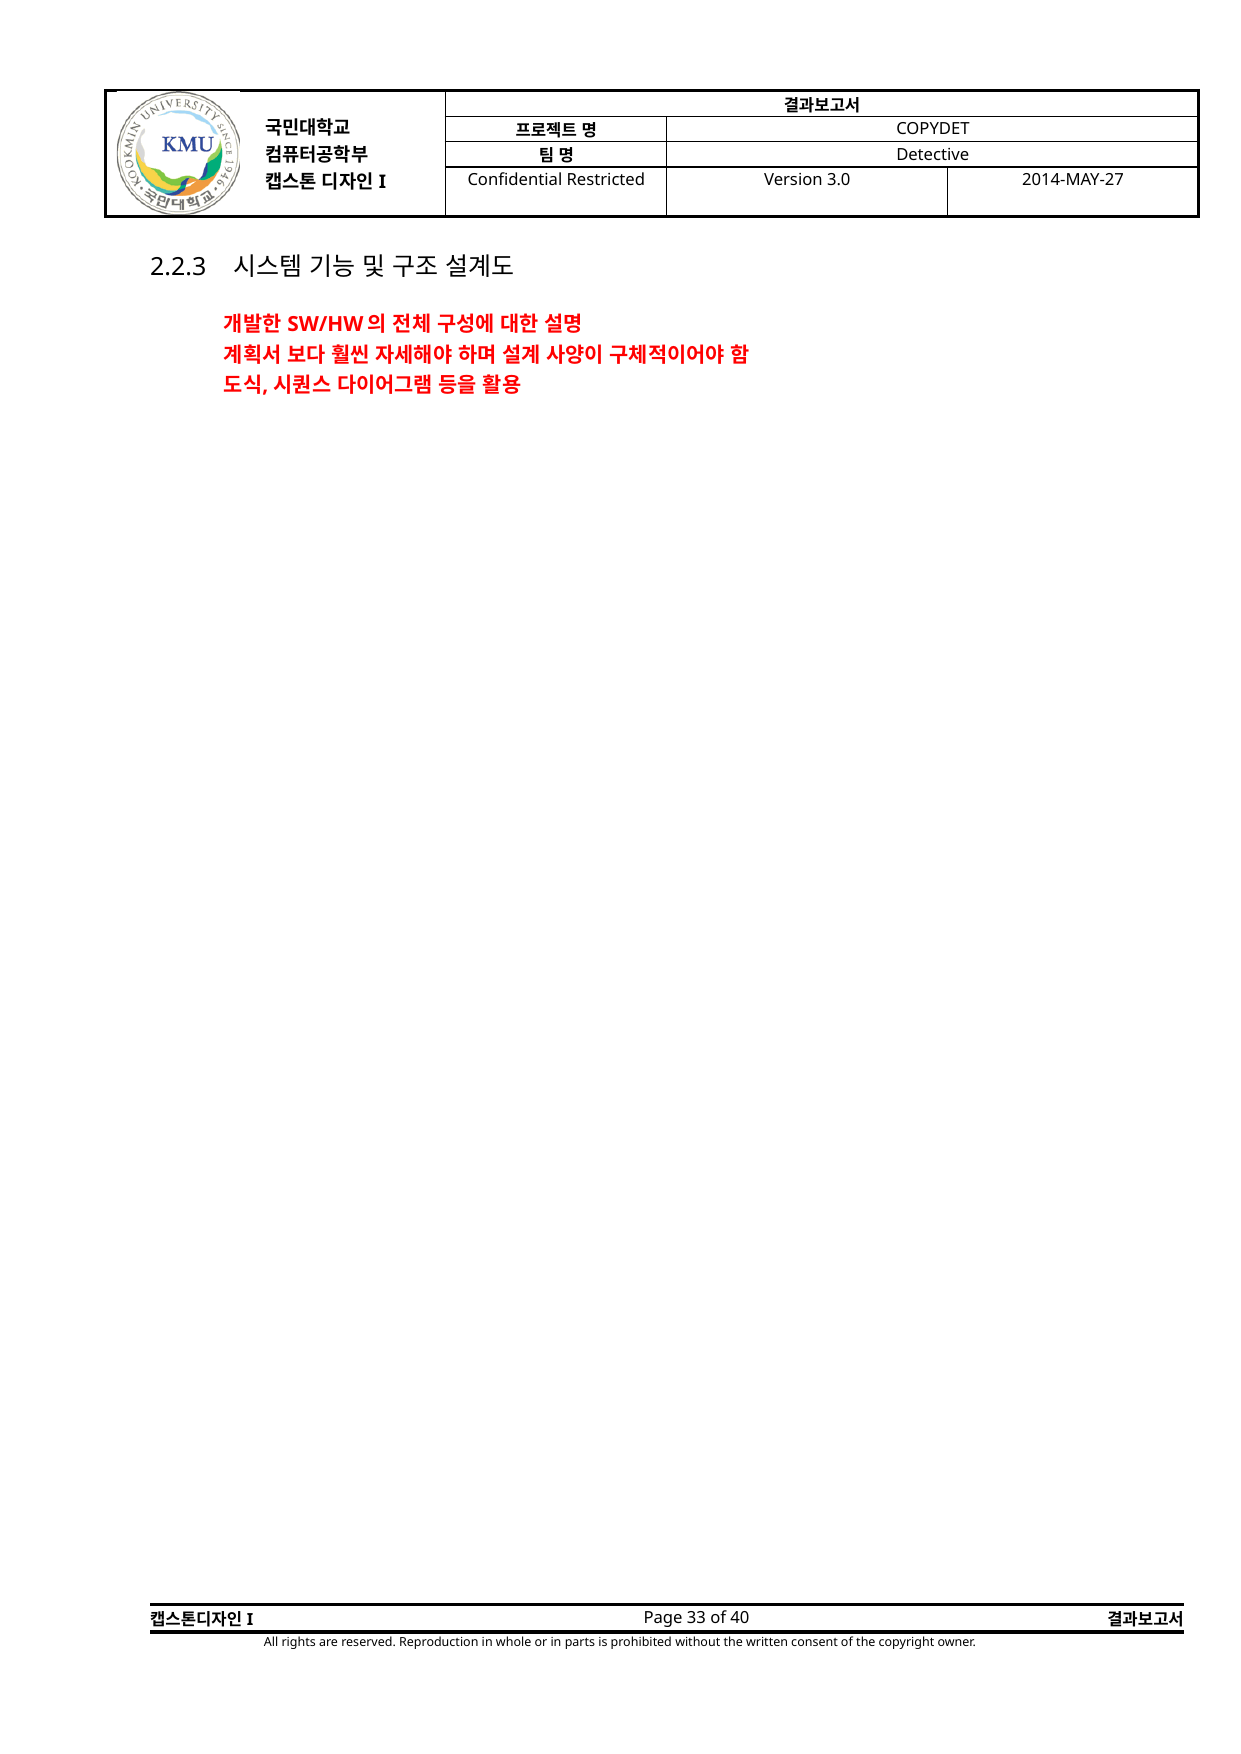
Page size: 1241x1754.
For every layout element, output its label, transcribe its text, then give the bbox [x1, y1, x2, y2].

picture [116, 91, 240, 215]
text 계획서 보다 훨씬 자세해야 하며 설계 사양이 구체적이어야 함 [224, 338, 1090, 368]
text 개발한 SW/HW의 전체 구성에 대한 설명 [224, 308, 1090, 338]
text 도식, 시퀀스 다이어그램 등을 활용 [224, 368, 1090, 398]
subtitle 시스템 기능 및 구조 설계도 [150, 246, 1090, 283]
